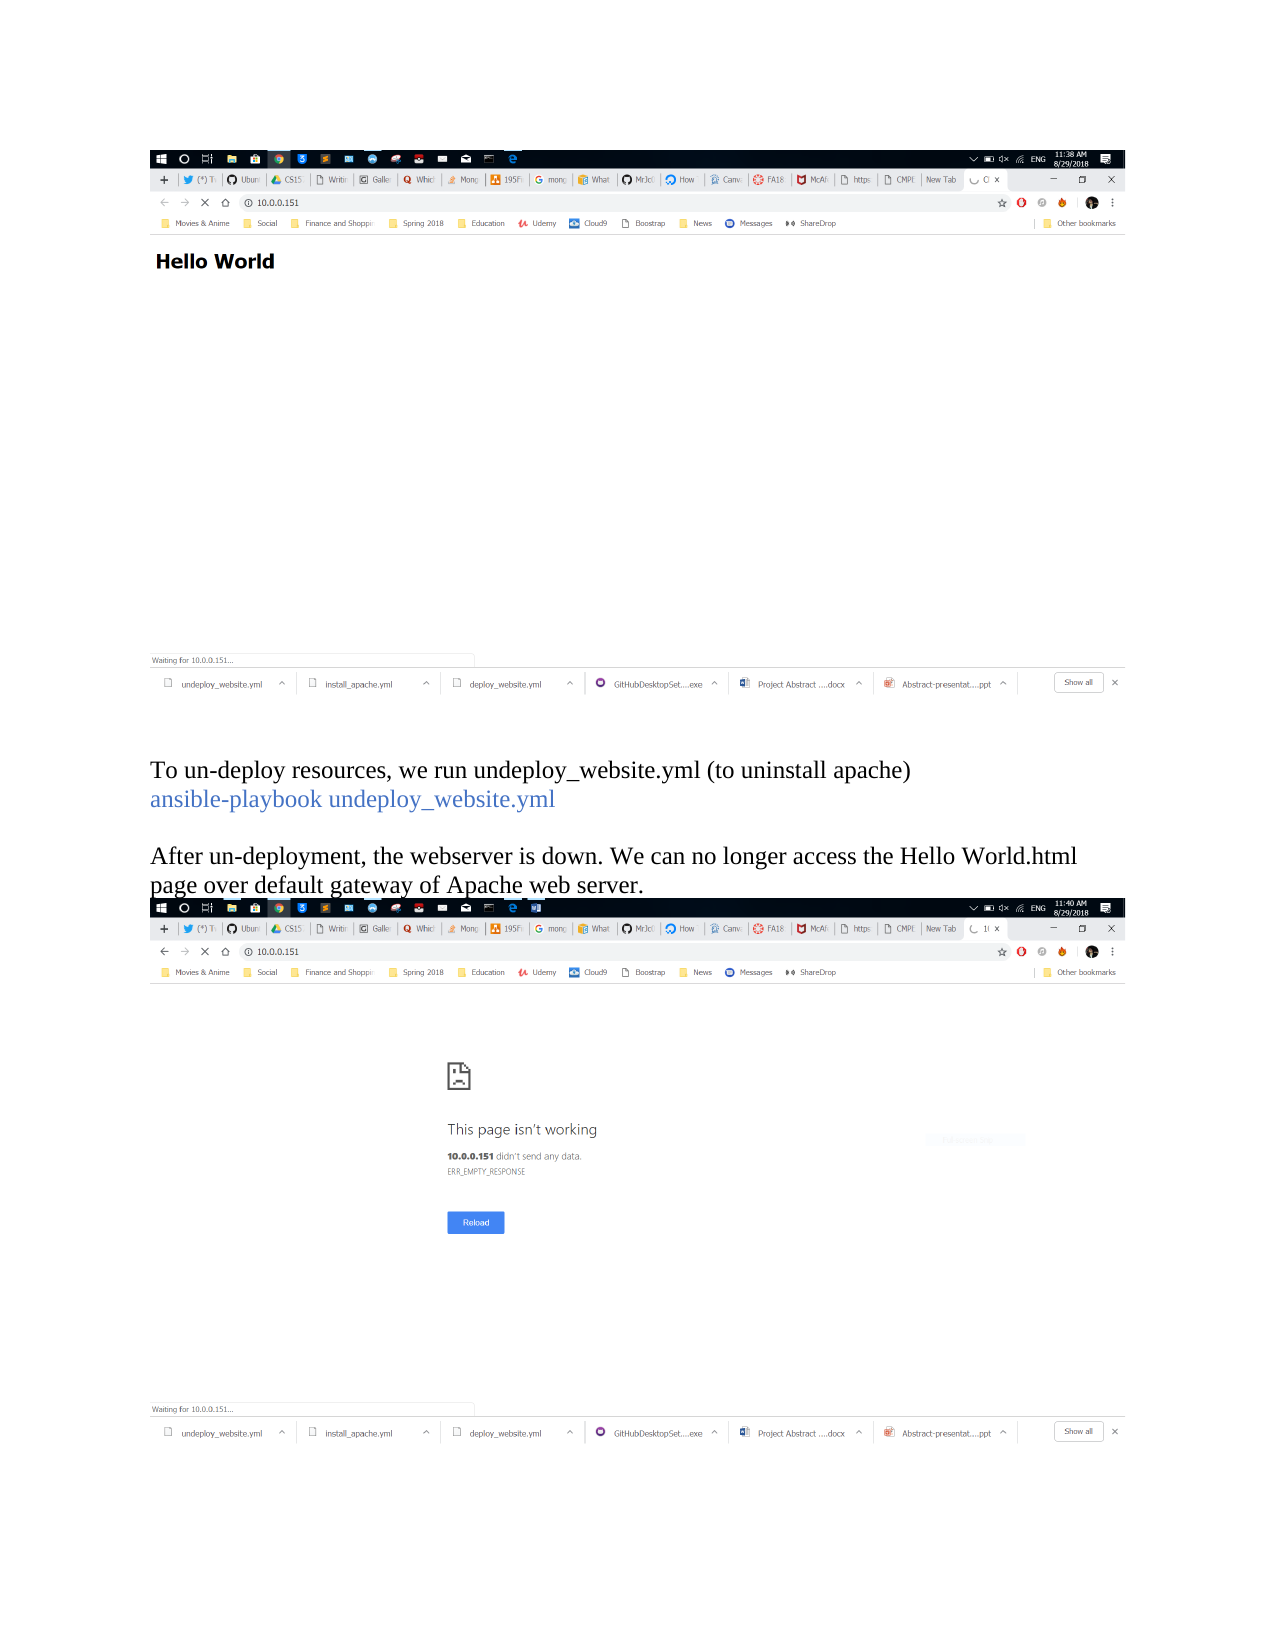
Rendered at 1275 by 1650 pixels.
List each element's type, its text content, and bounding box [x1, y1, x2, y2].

picture [150, 150, 1125, 698]
text To un-deploy resources, we run undeploy_website.yml (to uninstall apache) [150, 755, 1125, 784]
text ansible-playbook undeploy_website.yml [150, 784, 1125, 813]
text After un-deployment, the webserver is down. We can no longer access the Hello World.html page over default gateway of Apache web server. [150, 841, 1125, 898]
picture [150, 898, 1125, 1447]
